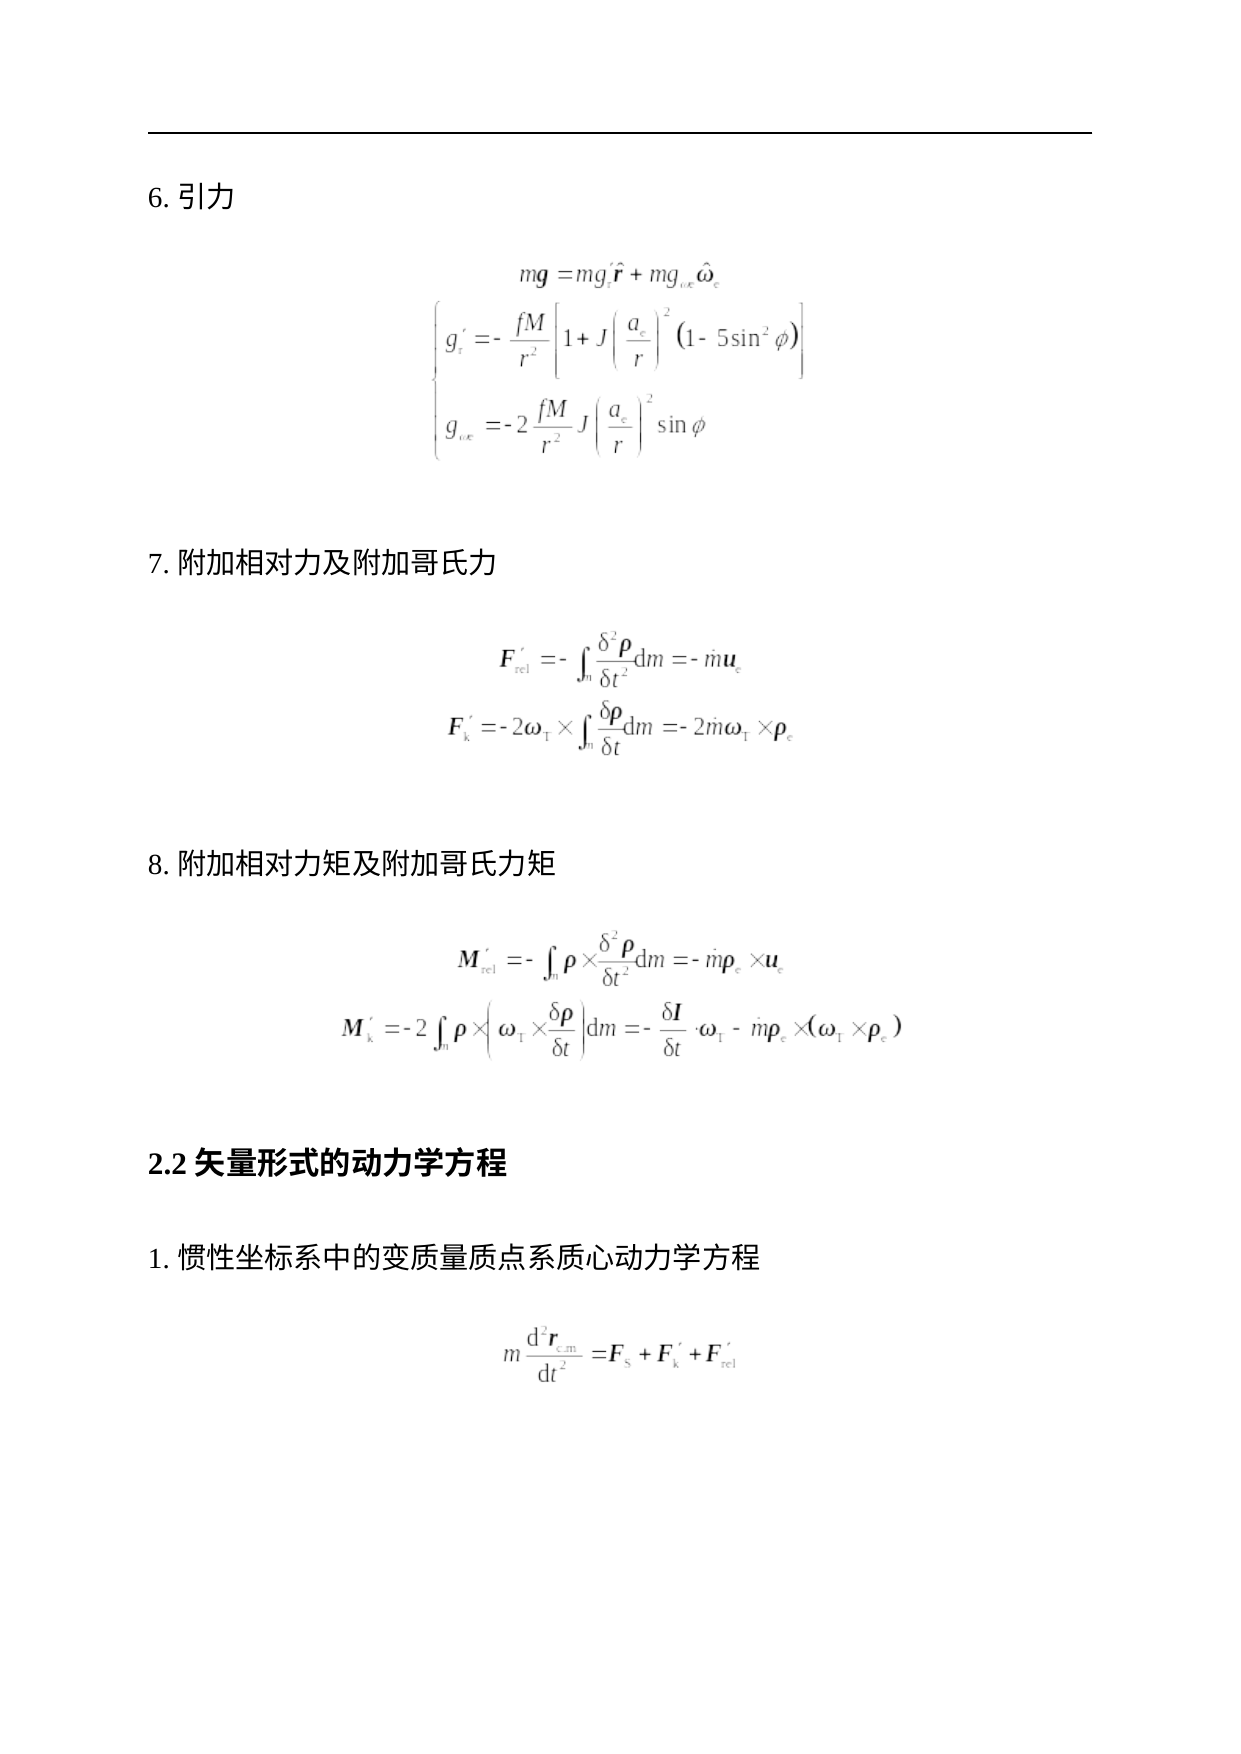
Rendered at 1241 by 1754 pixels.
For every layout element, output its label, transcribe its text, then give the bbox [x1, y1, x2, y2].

subtitle 6. 引力 [148, 162, 1092, 227]
subtitle 7. 附加相对力及附加哥氏力 [148, 528, 1092, 593]
subtitle 2.2 矢量形式的动力学方程 [148, 1129, 1092, 1194]
subtitle 8. 附加相对力矩及附加哥氏力矩 [148, 829, 1092, 894]
subtitle 1. 惯性坐标系中的变质量质点系质心动力学方程 [148, 1223, 1092, 1288]
